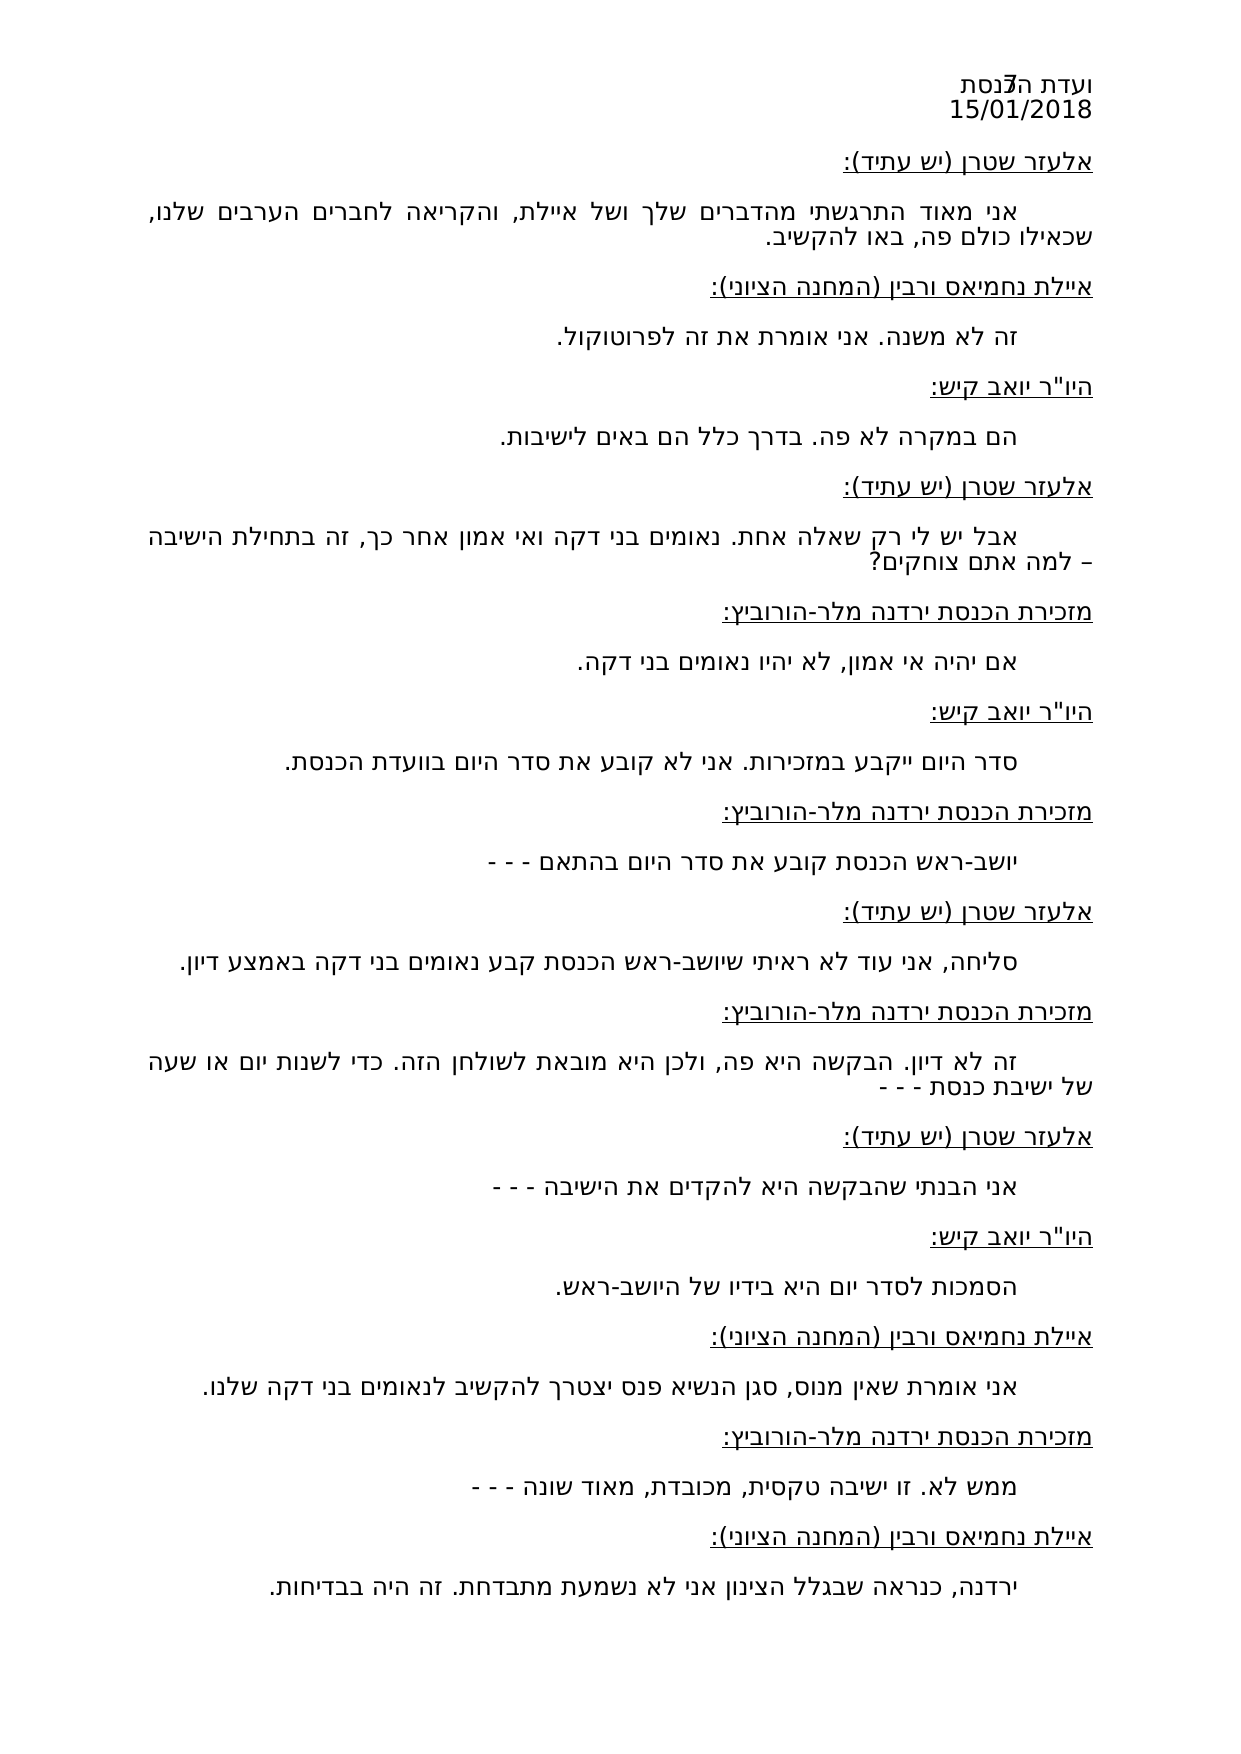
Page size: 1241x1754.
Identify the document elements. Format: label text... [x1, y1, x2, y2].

text אני הבנתי שהבקשה היא להקדים את הישיבה - - - [147, 1175, 1093, 1200]
text ממש לא. זו ישיבה טקסית, מכובדת, מאוד שונה - - - [147, 1475, 1093, 1500]
text אני אומרת שאין מנוס, סגן הנשיא פנס יצטרך להקשיב לנאומים בני דקה שלנו. [147, 1375, 1093, 1400]
text סליחה, אני עוד לא ראיתי שיושב-ראש הכנסת קבע נאומים בני דקה באמצע דיון. [147, 950, 1093, 975]
text זה לא דיון. הבקשה היא פה, ולכן היא מובאת לשולחן הזה. כדי לשנות יום או שעה של ישיבת כנסת - - - [147, 1050, 1093, 1100]
text היו"ר יואב קיש: [147, 1225, 1093, 1250]
text אלעזר שטרן (יש עתיד): [147, 1125, 1093, 1150]
text איילת נחמיאס ורבין (המחנה הציוני): [147, 1325, 1093, 1350]
text מזכירת הכנסת ירדנה מלר-הורוביץ: [147, 1425, 1093, 1450]
text היו"ר יואב קיש: [147, 700, 1093, 725]
text זה לא משנה. אני אומרת את זה לפרוטוקול. [147, 325, 1093, 350]
text מזכירת הכנסת ירדנה מלר-הורוביץ: [147, 600, 1093, 625]
text ירדנה, כנראה שבגלל הצינון אני לא נשמעת מתבדחת. זה היה בבדיחות. [147, 1575, 1093, 1600]
text הסמכות לסדר יום היא בידיו של היושב-ראש. [147, 1275, 1093, 1300]
text מזכירת הכנסת ירדנה מלר-הורוביץ: [147, 800, 1093, 825]
text סדר היום ייקבע במזכירות. אני לא קובע את סדר היום בוועדת הכנסת. [147, 750, 1093, 775]
text יושב-ראש הכנסת קובע את סדר היום בהתאם - - - [147, 850, 1093, 875]
text אבל יש לי רק שאלה אחת. נאומים בני דקה ואי אמון אחר כך, זה בתחילת הישיבה – למה אתם צוחקים? [147, 525, 1093, 575]
text אם יהיה אי אמון, לא יהיו נאומים בני דקה. [147, 650, 1093, 675]
text איילת נחמיאס ורבין (המחנה הציוני): [147, 1525, 1093, 1550]
text אלעזר שטרן (יש עתיד): [147, 150, 1093, 175]
text היו"ר יואב קיש: [147, 375, 1093, 400]
text איילת נחמיאס ורבין (המחנה הציוני): [147, 275, 1093, 300]
text אני מאוד התרגשתי מהדברים שלך ושל איילת, והקריאה לחברים הערבים שלנו, שכאילו כולם פה, באו להקשיב. [147, 200, 1093, 250]
text הם במקרה לא פה. בדרך כלל הם באים לישיבות. [147, 425, 1093, 450]
text אלעזר שטרן (יש עתיד): [147, 900, 1093, 925]
text מזכירת הכנסת ירדנה מלר-הורוביץ: [147, 1000, 1093, 1025]
text אלעזר שטרן (יש עתיד): [147, 475, 1093, 500]
